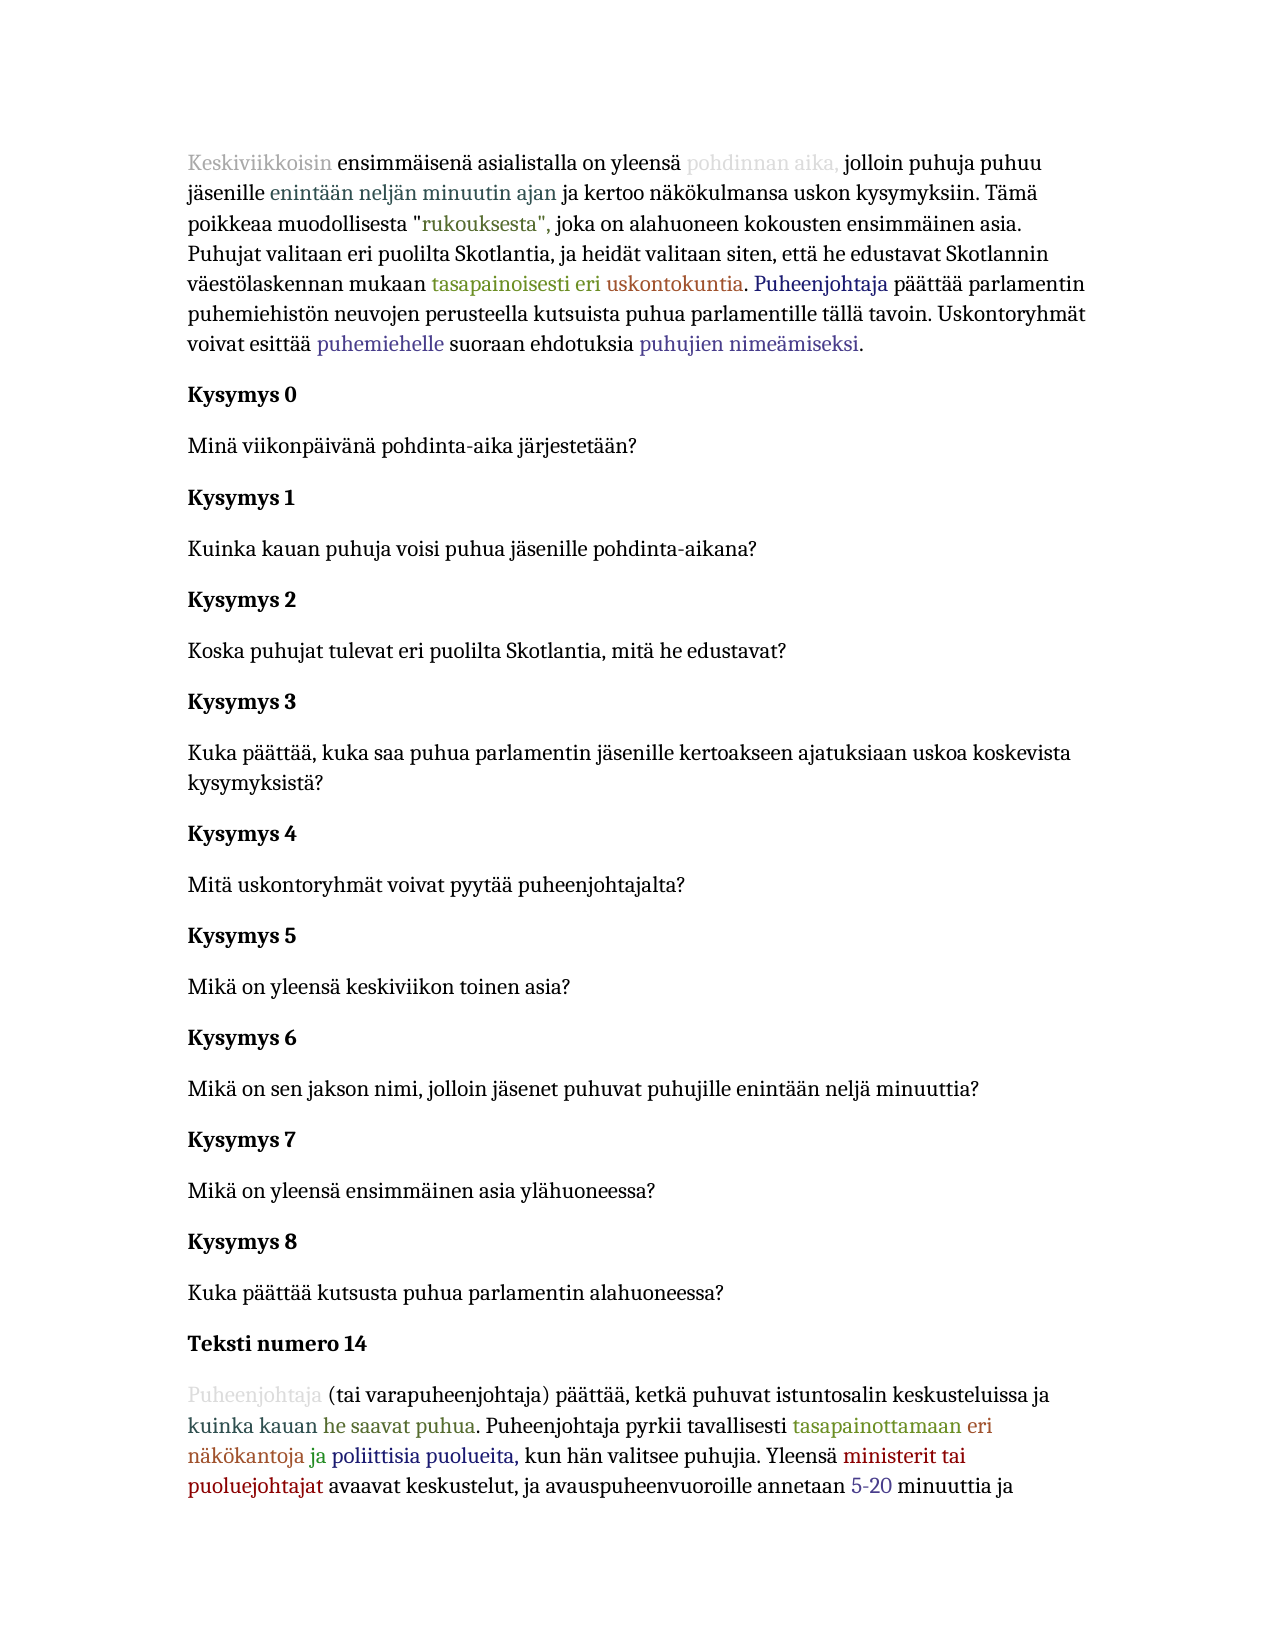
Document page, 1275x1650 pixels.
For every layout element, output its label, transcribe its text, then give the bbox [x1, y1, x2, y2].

text Kysymys 6 [187, 1025, 1087, 1051]
text Kysymys 4 [187, 821, 1087, 847]
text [187, 1382, 1087, 1499]
text Kuinka kauan puhuja voisi puhua jäsenille pohdinta-aikana? [187, 535, 1087, 562]
text Minä viikonpäivänä pohdinta-aika järjestetään? [187, 433, 1087, 460]
text Keskiviikkoisin ensimmäisenä asialistalla on yleensä pohdinnan aika, jolloin puhuja puhuu jäsenille enintään neljän minuutin ajan ja kertoo näkökulmansa uskon kysymyksiin. Tämä poikkeaa muodollisesta "rukouksesta", joka on alahuoneen kokousten ensimmäinen asia. Puhujat valitaan eri puolilta Skotlantia, ja heidät valitaan siten, että he edustavat Skotlannin väestölaskennan mukaan tasapainoisesti eri uskontokuntia. Puheenjohtaja päättää parlamentin puhemiehistön neuvojen perusteella kutsuista puhua parlamentille tällä tavoin. Uskontoryhmät voivat esittää puhemiehelle suoraan ehdotuksia puhujien nimeämiseksi. [187, 150, 1087, 358]
text Kuka päättää kutsusta puhua parlamentin alahuoneessa? [187, 1280, 1087, 1307]
text Kysymys 2 [187, 586, 1087, 613]
text Mikä on sen jakson nimi, jolloin jäsenet puhuvat puhujille enintään neljä minuuttia? [187, 1076, 1087, 1102]
text Kysymys 0 [187, 382, 1087, 409]
text Kysymys 8 [187, 1229, 1087, 1256]
text Mikä on yleensä keskiviikon toinen asia? [187, 974, 1087, 1000]
text Koska puhujat tulevat eri puolilta Skotlantia, mitä he edustavat? [187, 637, 1087, 664]
text Kysymys 3 [187, 688, 1087, 715]
text Kysymys 7 [187, 1127, 1087, 1153]
text Teksti numero 14 [187, 1331, 1087, 1358]
text Mitä uskontoryhmät voivat pyytää puheenjohtajalta? [187, 872, 1087, 898]
text Kysymys 1 [187, 484, 1087, 511]
text Mikä on yleensä ensimmäinen asia ylähuoneessa? [187, 1178, 1087, 1204]
text Kuka päättää, kuka saa puhua parlamentin jäsenille kertoakseen ajatuksiaan uskoa koskevista kysymyksistä? [187, 739, 1087, 796]
text Kysymys 5 [187, 923, 1087, 949]
